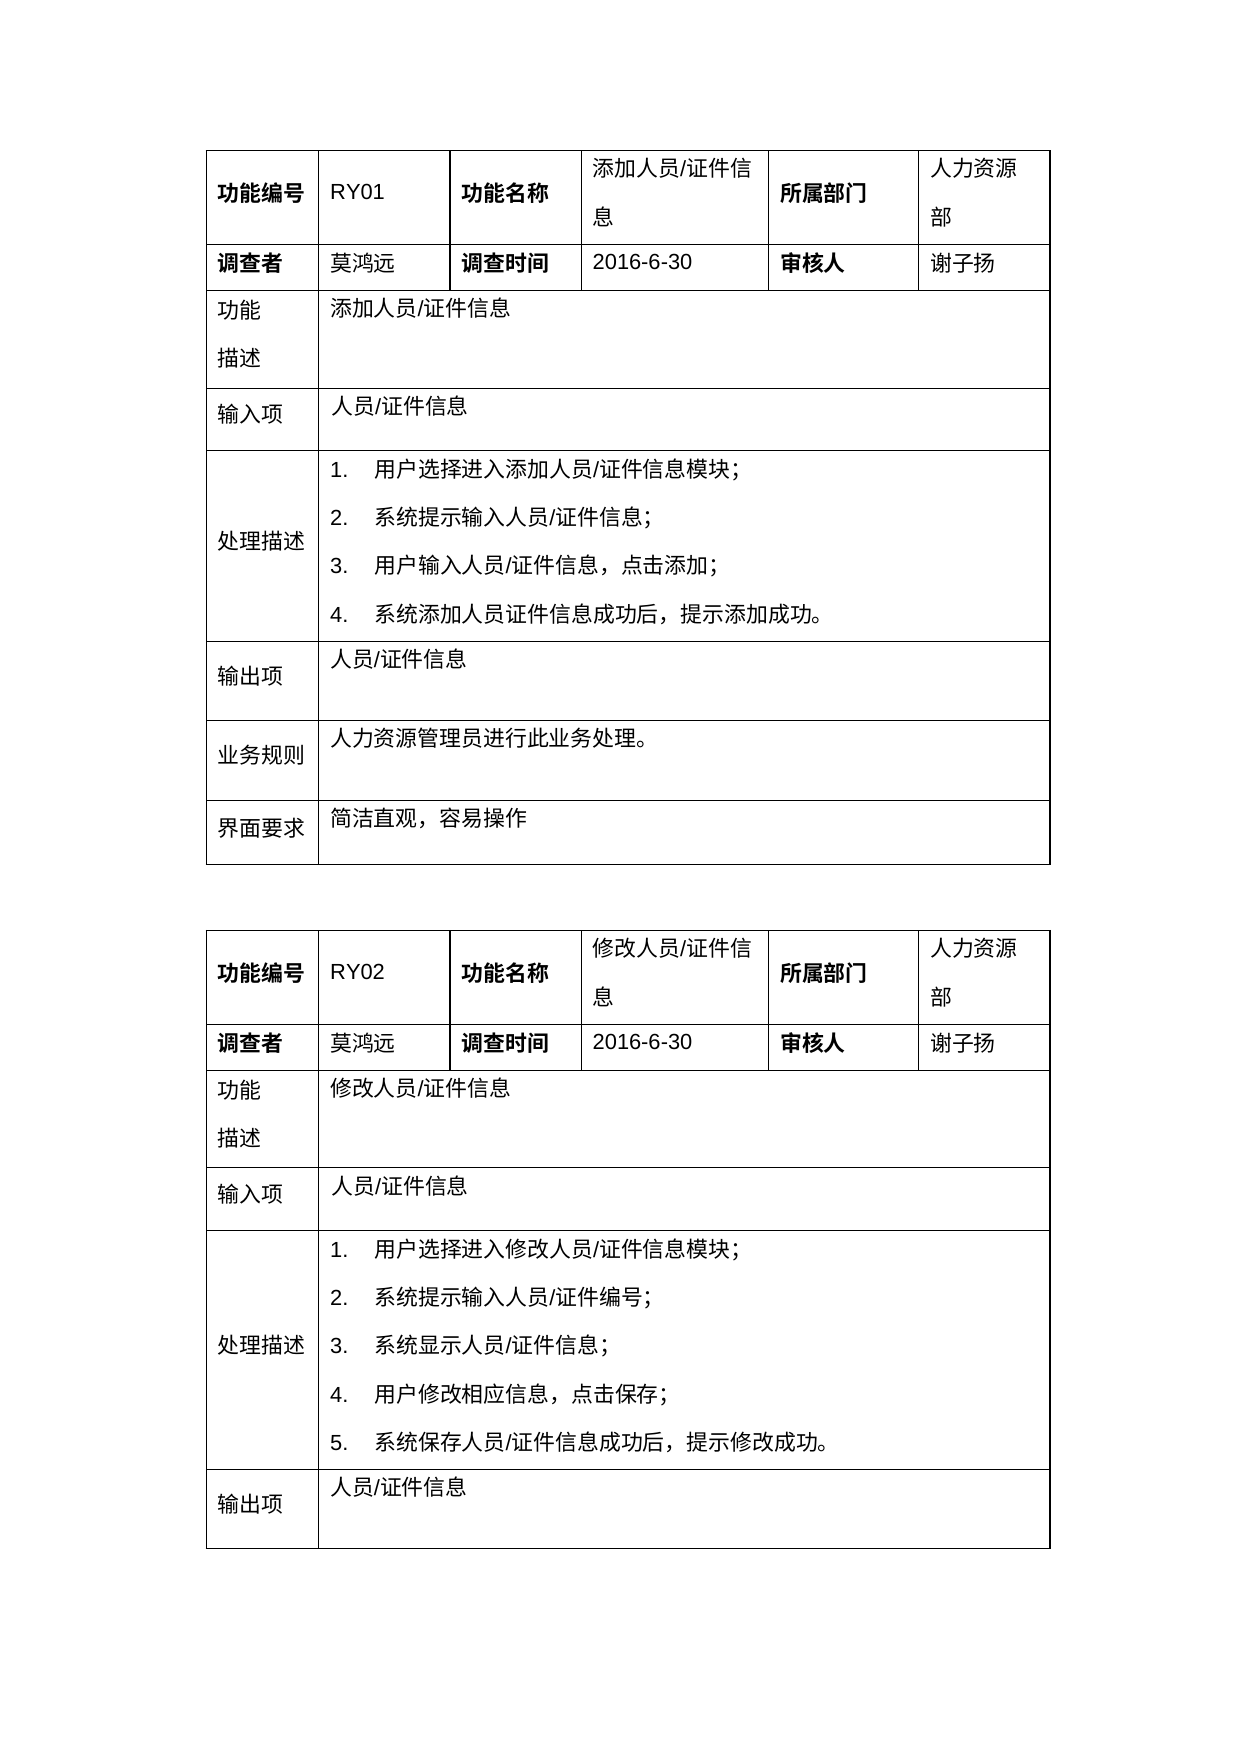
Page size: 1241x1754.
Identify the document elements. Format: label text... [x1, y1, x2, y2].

table_header 所属部门 [769, 151, 918, 244]
table_cell 2016-6-30 [582, 245, 768, 290]
table_cell 输出项 [207, 1470, 318, 1548]
table_cell 简洁直观，容易操作 [319, 801, 1049, 864]
table_cell 功能 描述 [207, 1071, 318, 1167]
table_cell 修改人员/证件信息 [319, 1071, 1049, 1167]
table_cell 业务规则 [207, 721, 318, 800]
table_cell 处理描述 [207, 451, 318, 641]
table_cell 处理描述 [207, 1231, 318, 1469]
table_cell 添加人员/证件信息 [319, 291, 1049, 387]
table_header RY01 [319, 151, 449, 244]
table_cell 调查时间 [451, 245, 581, 290]
table_cell 2016-6-30 [582, 1025, 768, 1069]
table_cell 输出项 [207, 642, 318, 720]
table_cell 输入项 [207, 1168, 318, 1230]
table_header 功能名称 [451, 151, 581, 244]
table_cell 输入项 [207, 389, 318, 450]
table_cell 审核人 [769, 1025, 918, 1069]
table_cell 调查者 [207, 1025, 318, 1069]
table_cell 人员/证件信息 [319, 1470, 1049, 1548]
table_header 功能编号 [207, 931, 318, 1024]
table_cell 调查时间 [451, 1025, 581, 1069]
table_cell 审核人 [769, 245, 918, 290]
table_cell 谢子扬 [919, 245, 1049, 290]
table_cell 功能 描述 [207, 291, 318, 387]
table_cell 用户选择进入修改人员/证件信息模块； 系统提示输入人员/证件编号； 系统显示人员/证件信息； 用户修改相应信息，点击保存； 系统保存人员/证件信息成功后，提示修改成功。 [319, 1231, 1049, 1469]
table_cell 人员/证件信息 [319, 642, 1049, 720]
table_cell 莫鸿远 [319, 1025, 449, 1069]
table_cell 用户选择进入添加人员/证件信息模块； 系统提示输入人员/证件信息； 用户输入人员/证件信息，点击添加； 系统添加人员证件信息成功后，提示添加成功。 [319, 451, 1049, 641]
table_header 功能编号 [207, 151, 318, 244]
table_cell 界面要求 [207, 801, 318, 864]
table_cell 谢子扬 [919, 1025, 1049, 1069]
table_cell 人员/证件信息 [319, 1168, 1049, 1230]
table_cell 调查者 [207, 245, 318, 290]
table_header 添加人员/证件信息 [582, 151, 768, 244]
table_cell 人员/证件信息 [319, 389, 1049, 450]
table_cell 莫鸿远 [319, 245, 449, 290]
table_header 功能名称 [451, 931, 581, 1024]
table_cell 人力资源管理员进行此业务处理。 [319, 721, 1049, 800]
table_header 修改人员/证件信息 [582, 931, 768, 1024]
table_header RY02 [319, 931, 449, 1024]
table_header 人力资源部 [919, 931, 1049, 1024]
table_header 所属部门 [769, 931, 918, 1024]
table_header 人力资源部 [919, 151, 1049, 244]
